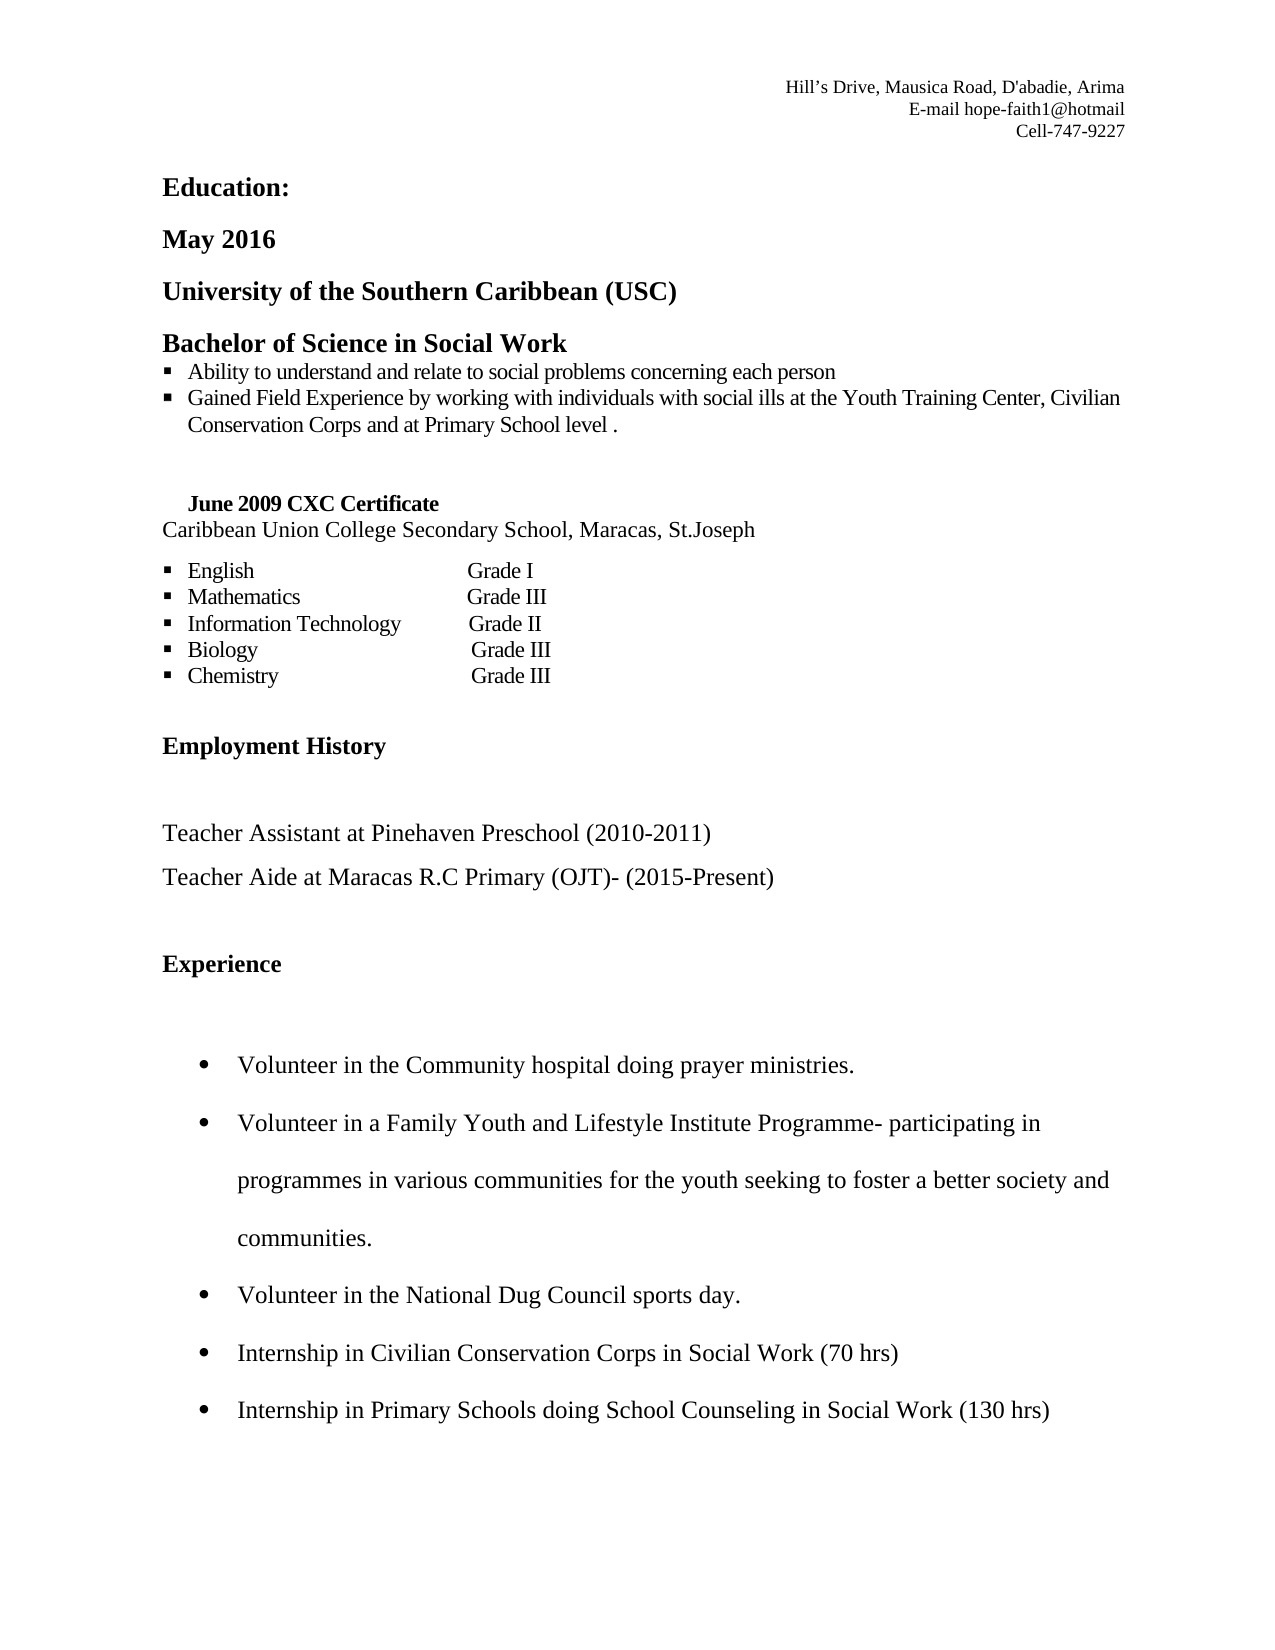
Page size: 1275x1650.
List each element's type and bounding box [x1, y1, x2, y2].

table_cell [150, 150, 1144, 1471]
